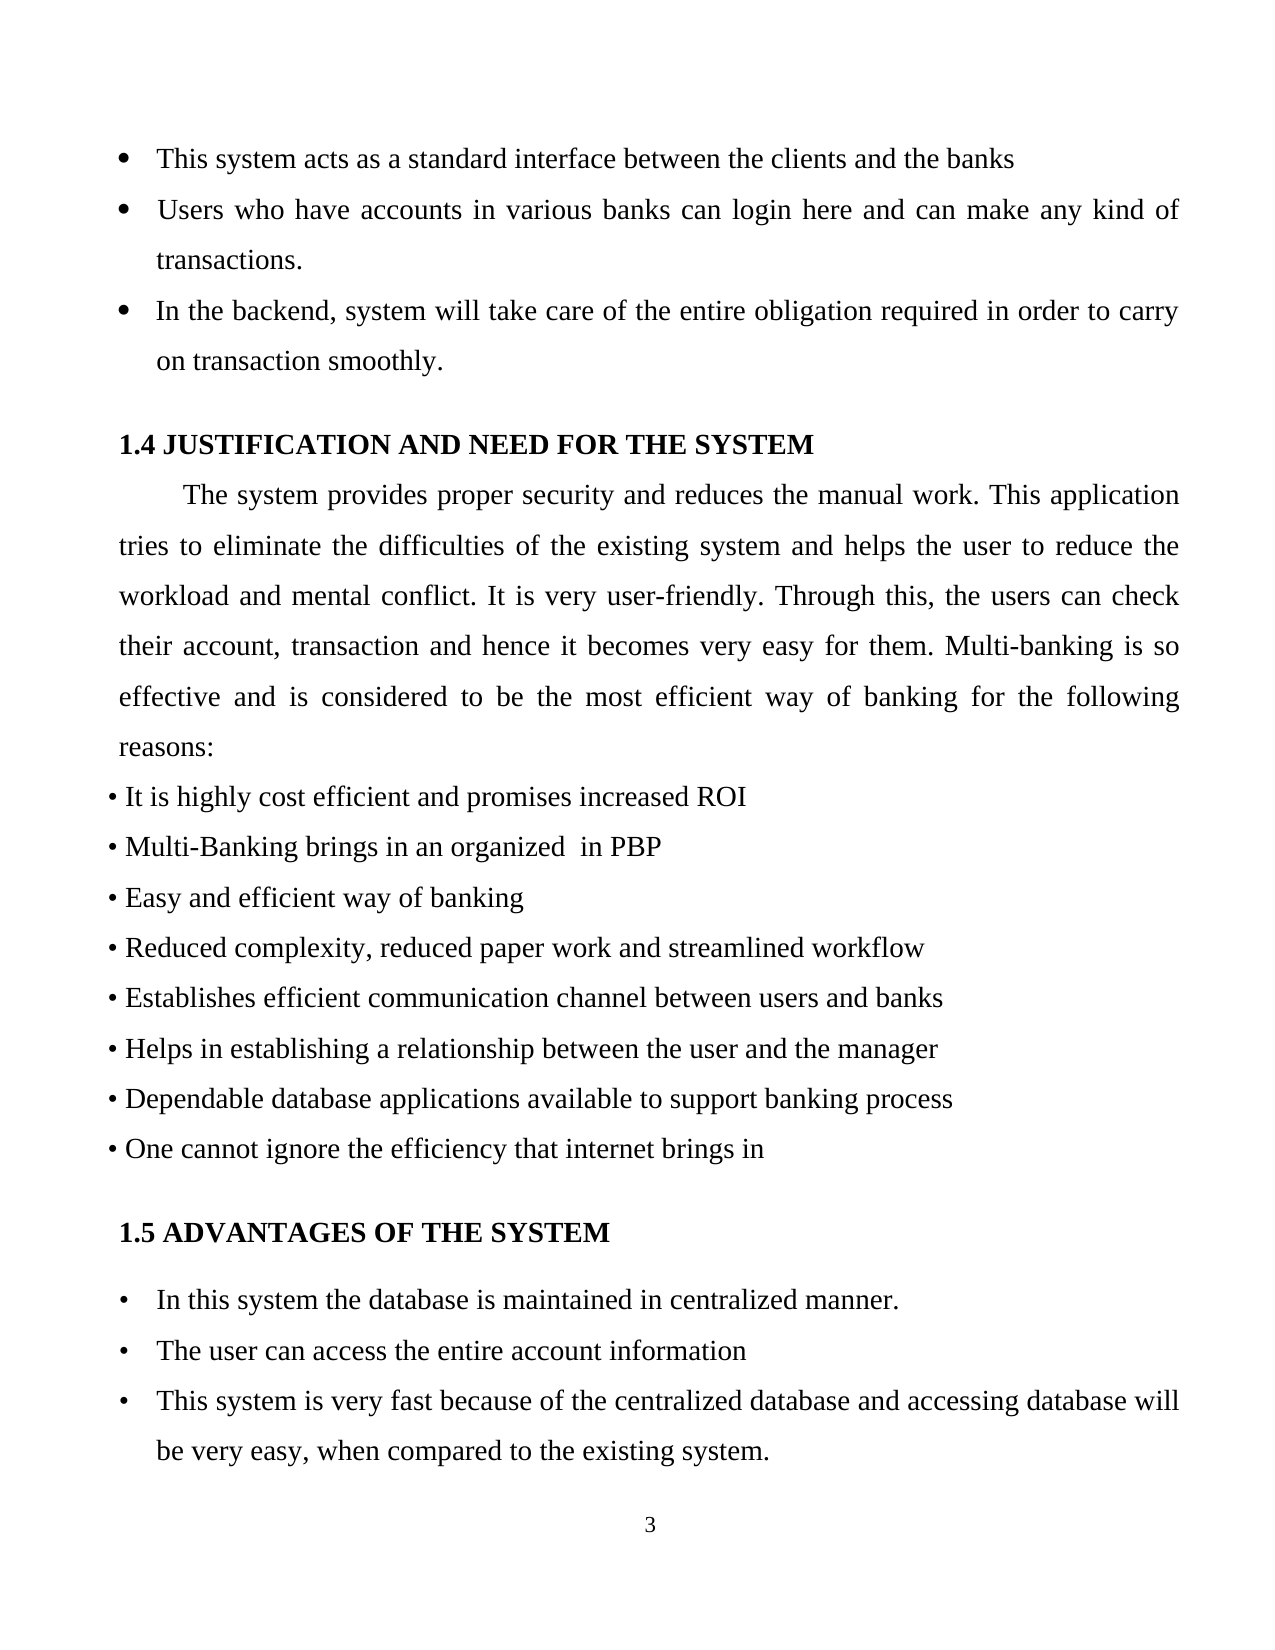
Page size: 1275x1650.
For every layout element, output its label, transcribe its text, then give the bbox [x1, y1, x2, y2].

list Users who have accounts in various banks can login here and can make any kind of transactions. [119, 192, 1181, 276]
text • Multi-Banking brings in an organized in PBP [100, 829, 1181, 863]
list In the backend, system will take care of the entire obligation required in order to carry on transaction smoothly. [119, 293, 1181, 377]
text • One cannot ignore the efficiency that internet brings in [100, 1131, 1181, 1165]
list This system is very fast because of the centralized database and accessing database will be very easy, when compared to the existing system. [119, 1383, 1181, 1467]
list In this system the database is maintained in centralized manner. [119, 1282, 1181, 1316]
text 1.5 ADVANTAGES OF THE SYSTEM [119, 1215, 1181, 1249]
list The system provides proper security and reduces the manual work. This application tries to eliminate the difficulties of the existing system and helps the user to reduce the workload and mental conflict. It is very user-friendly. Through this, the users can check their account, transaction and hence it becomes very easy for them. Multi-banking is so effective and is considered to be the most efficient way of banking for the following reasons: [119, 477, 1181, 762]
text • Helps in establishing a relationship between the user and the manager [100, 1031, 1181, 1064]
text • Dependable database applications available to support banking process [100, 1081, 1181, 1115]
list The user can access the entire account information [119, 1333, 1181, 1366]
text • Easy and efficient way of banking [100, 880, 1181, 913]
text • Establishes efficient communication channel between users and banks [100, 981, 1181, 1014]
list This system acts as a standard interface between the clients and the banks [119, 142, 1181, 175]
text 1.4 JUSTIFICATION AND NEED FOR THE SYSTEM [119, 427, 1181, 461]
text • It is highly cost efficient and promises increased ROI [100, 779, 1181, 813]
text • Reduced complexity, reduced paper work and streamlined workflow [100, 930, 1181, 964]
